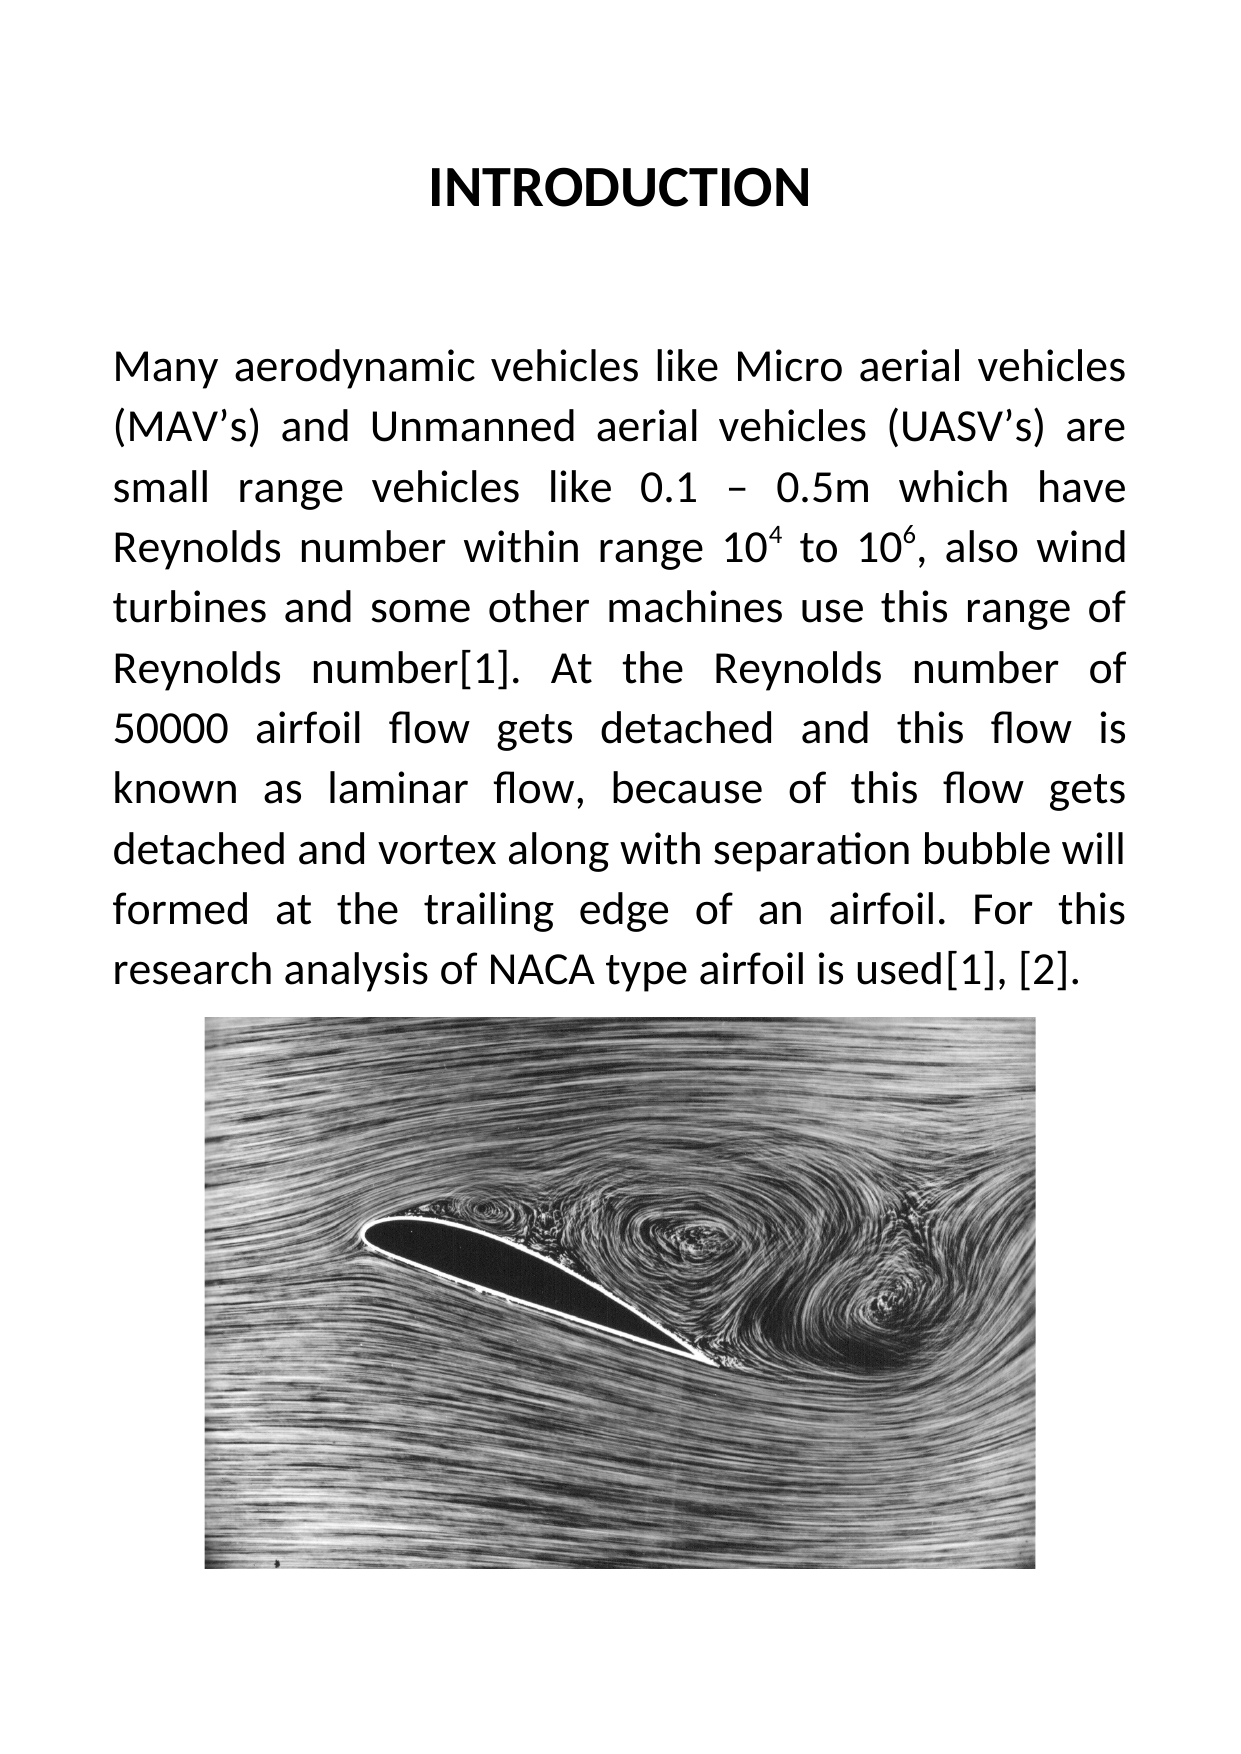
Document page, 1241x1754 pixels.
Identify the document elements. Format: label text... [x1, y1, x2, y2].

text Many aerodynamic vehicles like Micro aerial vehicles (MAV’s) and Unmanned aerial vehicles (UASV’s) are small range vehicles like 0.1 – 0.5m which have Reynolds number within range 104 to 106, also wind turbines and some other machines use this range of Reynolds number. At the Reynolds number of 50000 airfoil flow gets detached and this flow is known as laminar flow, because of this flow gets detached and vortex along with separation bubble will formed at the trailing edge of an airfoil. For this research analysis of NACA type airfoil is used. [112, 337, 1128, 996]
text INTRODUCTION [112, 150, 1128, 221]
picture [204, 1017, 1036, 1569]
